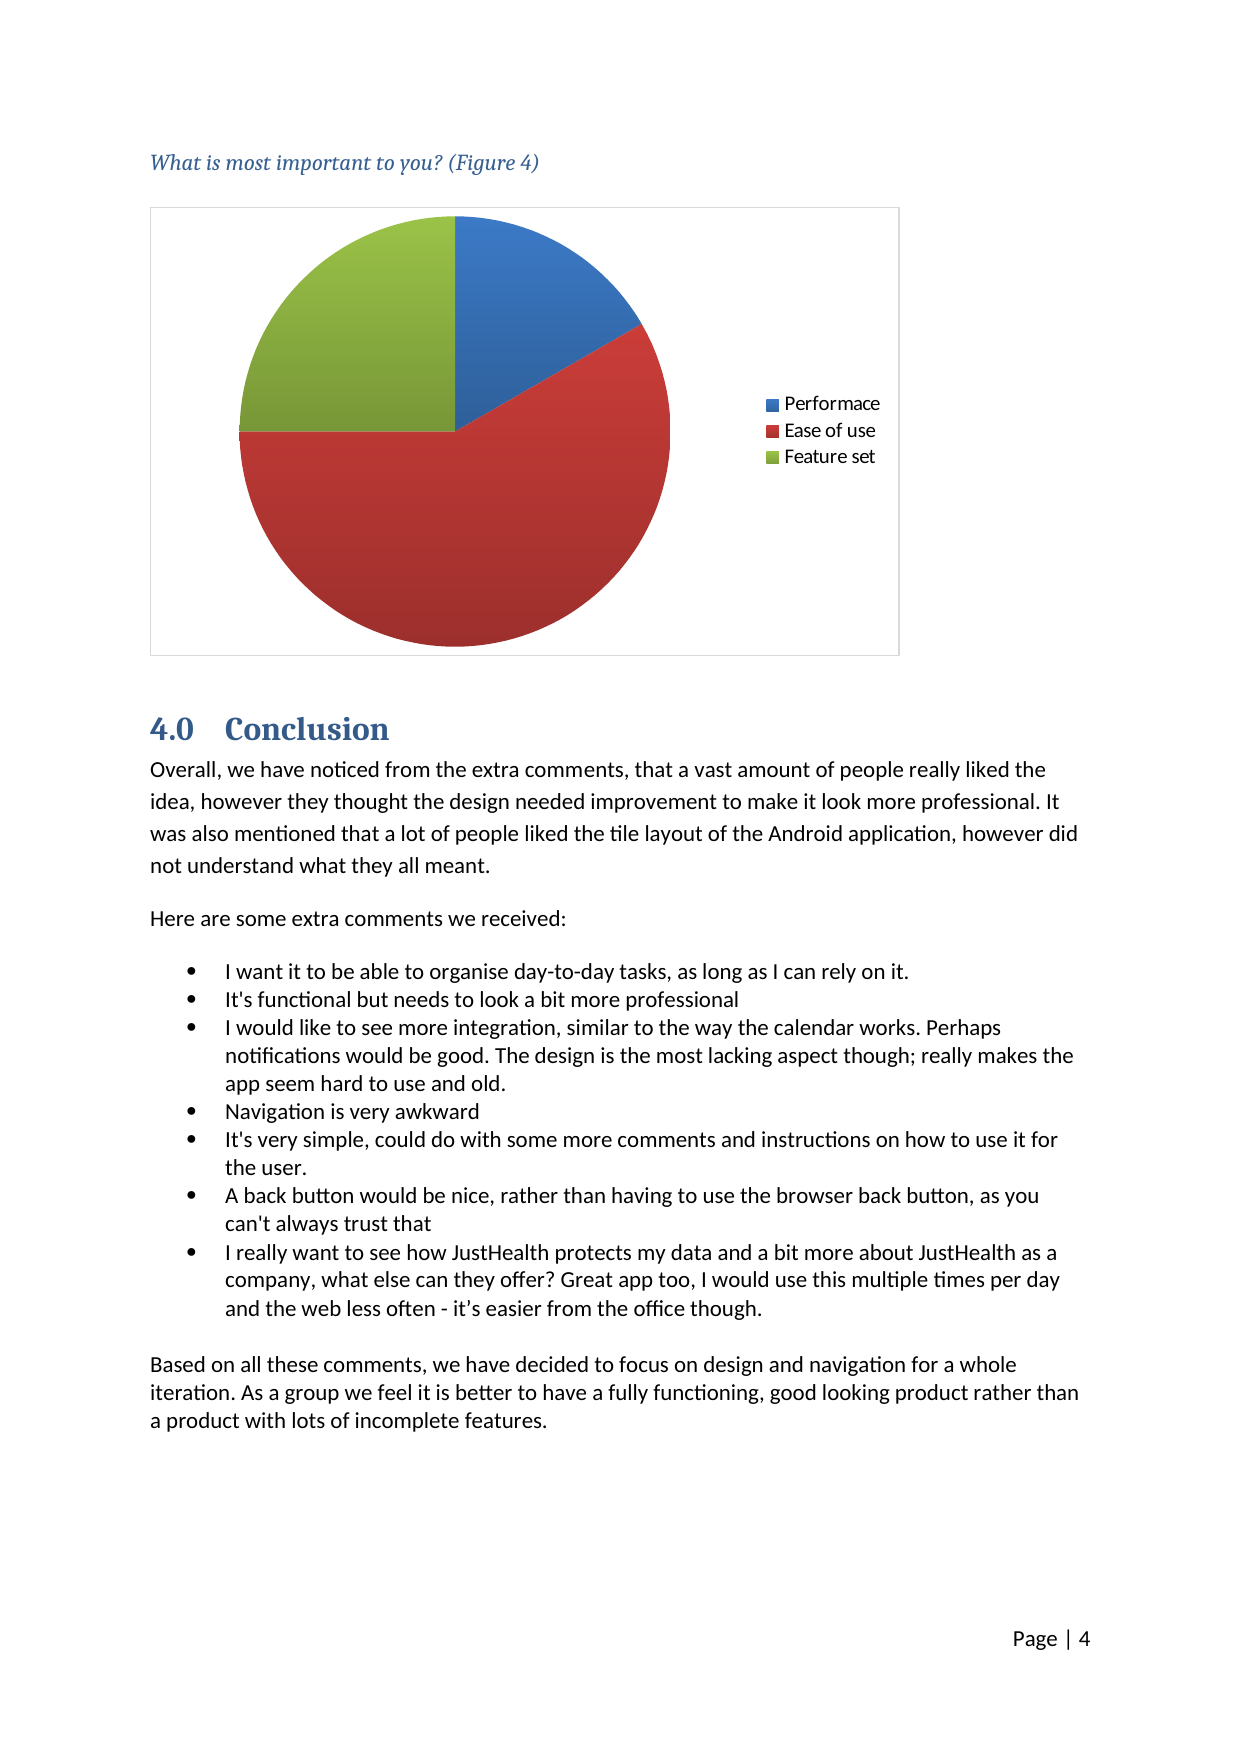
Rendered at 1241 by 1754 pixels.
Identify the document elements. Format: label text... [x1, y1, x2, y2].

subtitle Conclusion [150, 711, 1090, 749]
text Overall, we have noticed from the extra comments, that a vast amount of people really liked the idea, however they thought the design needed improvement to make it look more professional. It was also mentioned that a lot of people liked the tile layout of the Android application, however did not understand what they all meant. [150, 755, 1090, 879]
list I really want to see how JustHealth protects my data and a bit more about JustHealth as a company, what else can they offer? Great app too, I would use this multiple times per day and the web less often - it’s easier from the office though. [187, 1238, 1090, 1322]
list A back button would be nice, rather than having to use the browser back button, as you can't always trust that [187, 1182, 1090, 1238]
list Navigation is very awkward [187, 1097, 1090, 1126]
subtitle What is most important to you? (Figure 4) [150, 150, 1090, 176]
list It's functional but needs to look a bit more professional [187, 985, 1090, 1013]
list It's very simple, could do with some more comments and instructions on how to use it for the user. [187, 1126, 1090, 1182]
list I would like to see more integration, similar to the way the calendar works. Perhaps notifications would be good. The design is the most lacking aspect though; really makes the app seem hard to use and old. [187, 1013, 1090, 1097]
list I want it to be able to organise day-to-day tasks, as long as I can rely on it. [187, 957, 1090, 985]
text Here are some extra comments we received: [150, 904, 1090, 932]
text Based on all these comments, we have decided to focus on design and navigation for a whole iteration. As a group we feel it is better to have a fully functioning, good looking product rather than a product with lots of incomplete features. [150, 1350, 1090, 1434]
